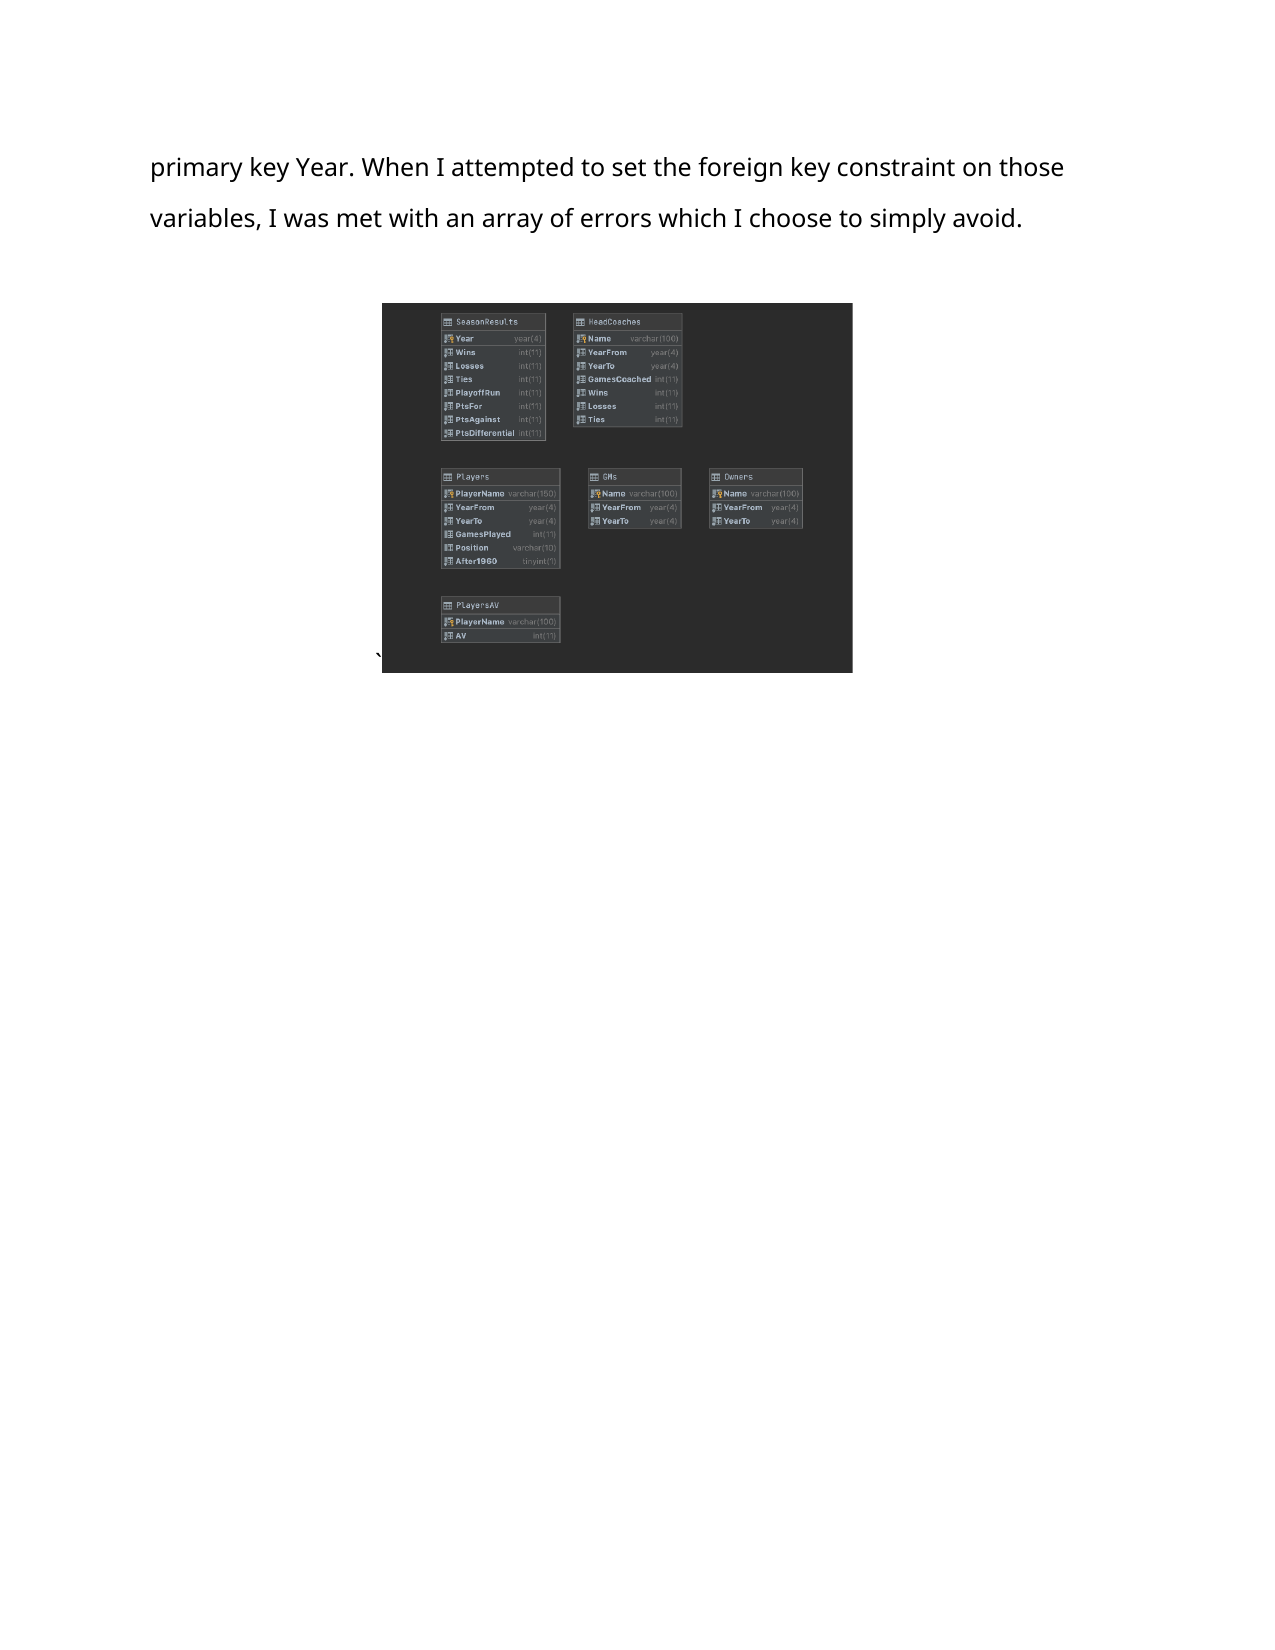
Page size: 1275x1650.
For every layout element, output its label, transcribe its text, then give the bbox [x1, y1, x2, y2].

picture [382, 303, 853, 673]
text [150, 150, 1125, 235]
